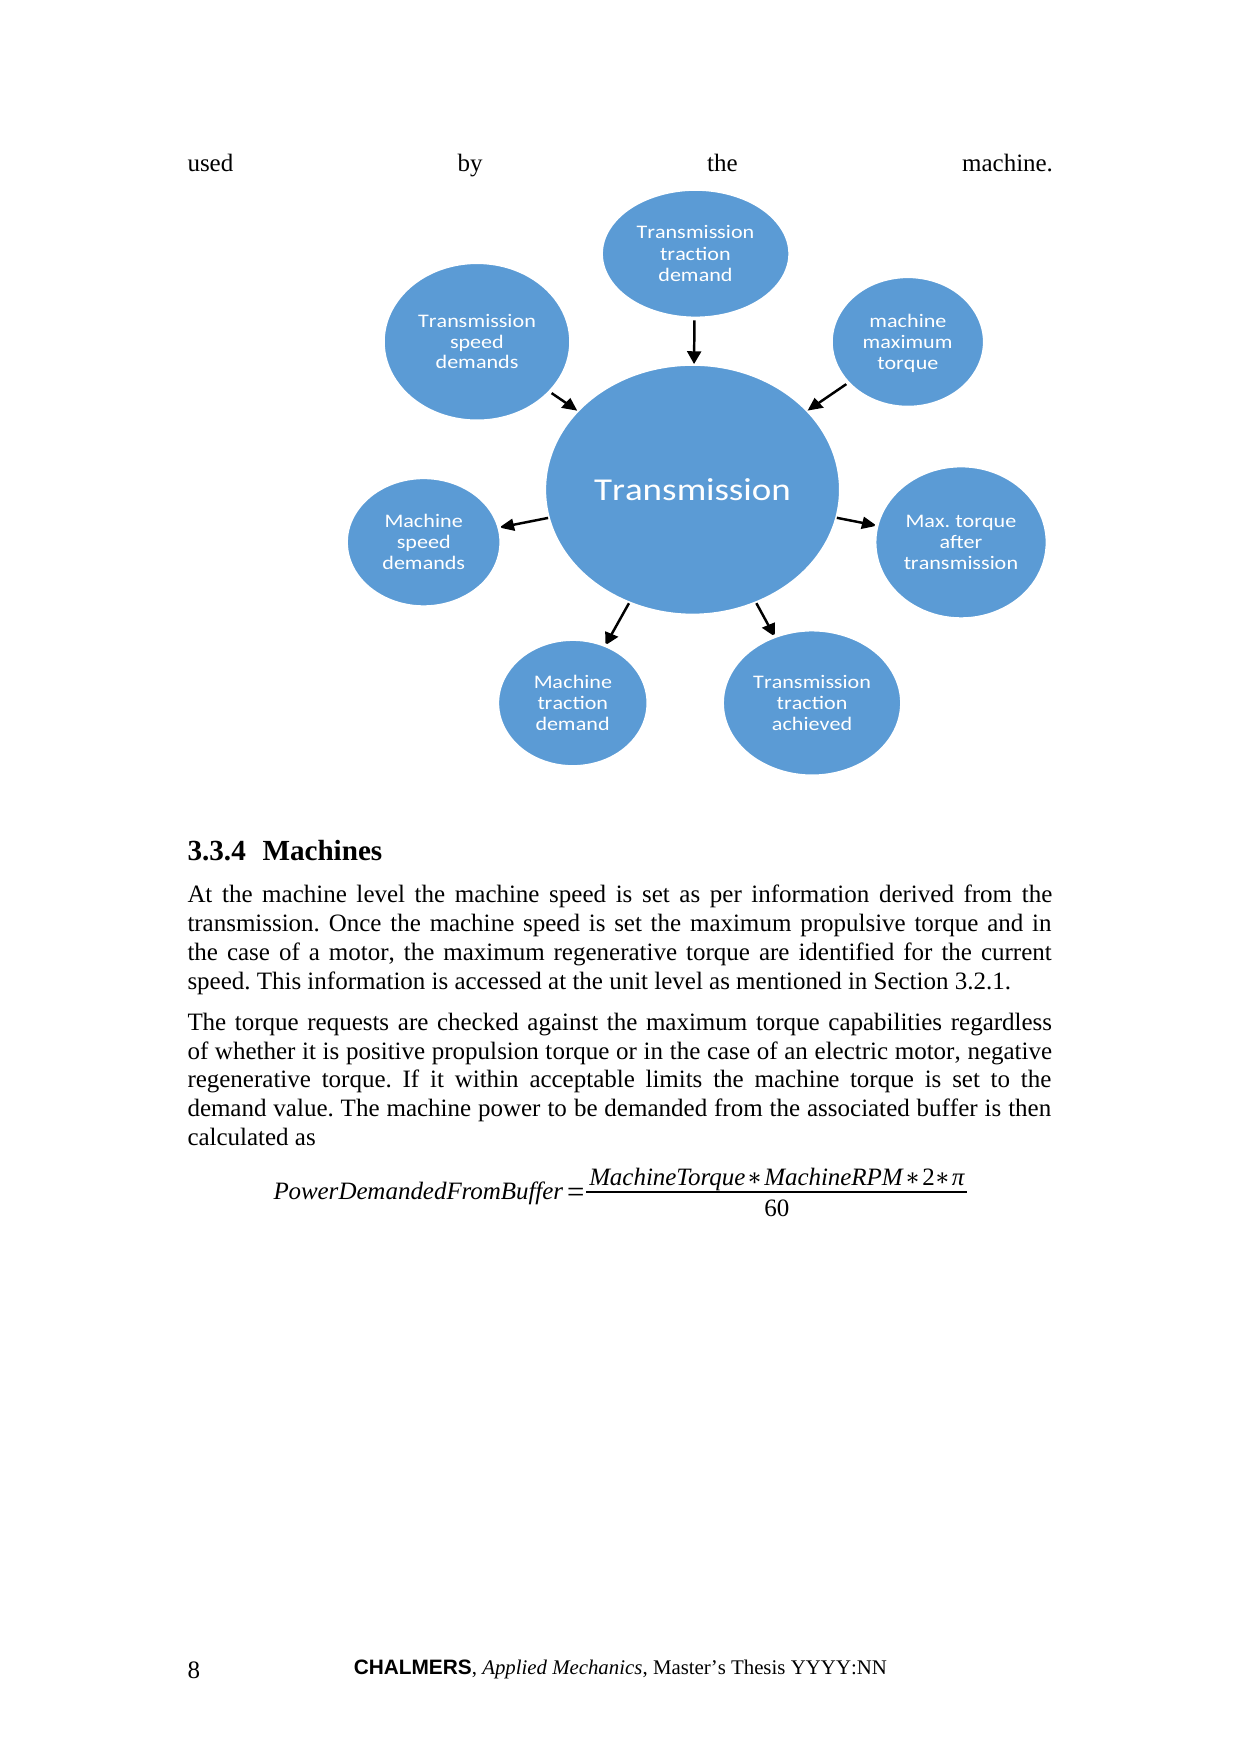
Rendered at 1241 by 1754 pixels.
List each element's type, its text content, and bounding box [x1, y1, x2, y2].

text At the machine level the machine speed is set as per information derived from the transmission. Once the machine speed is set the maximum propulsive torque and in the case of a motor, the maximum regenerative torque are identified for the current speed. This information is accessed at the unit level as mentioned in Section 3.2.1. [187, 879, 1053, 994]
text The torque requests are checked against the maximum torque capabilities regardless of whether it is positive propulsion torque or in the case of an electric motor, negative regenerative torque. If it within acceptable limits the machine torque is set to the demand value. The machine power to be demanded from the associated buffer is then calculated as [187, 1007, 1053, 1151]
subtitle Machines [187, 833, 1053, 867]
text When the axle speed information is passed down to the transmission the gear is selected as described in Section 3.2, the machine speed is calculated as above and is used by the machine. [187, 148, 1053, 780]
